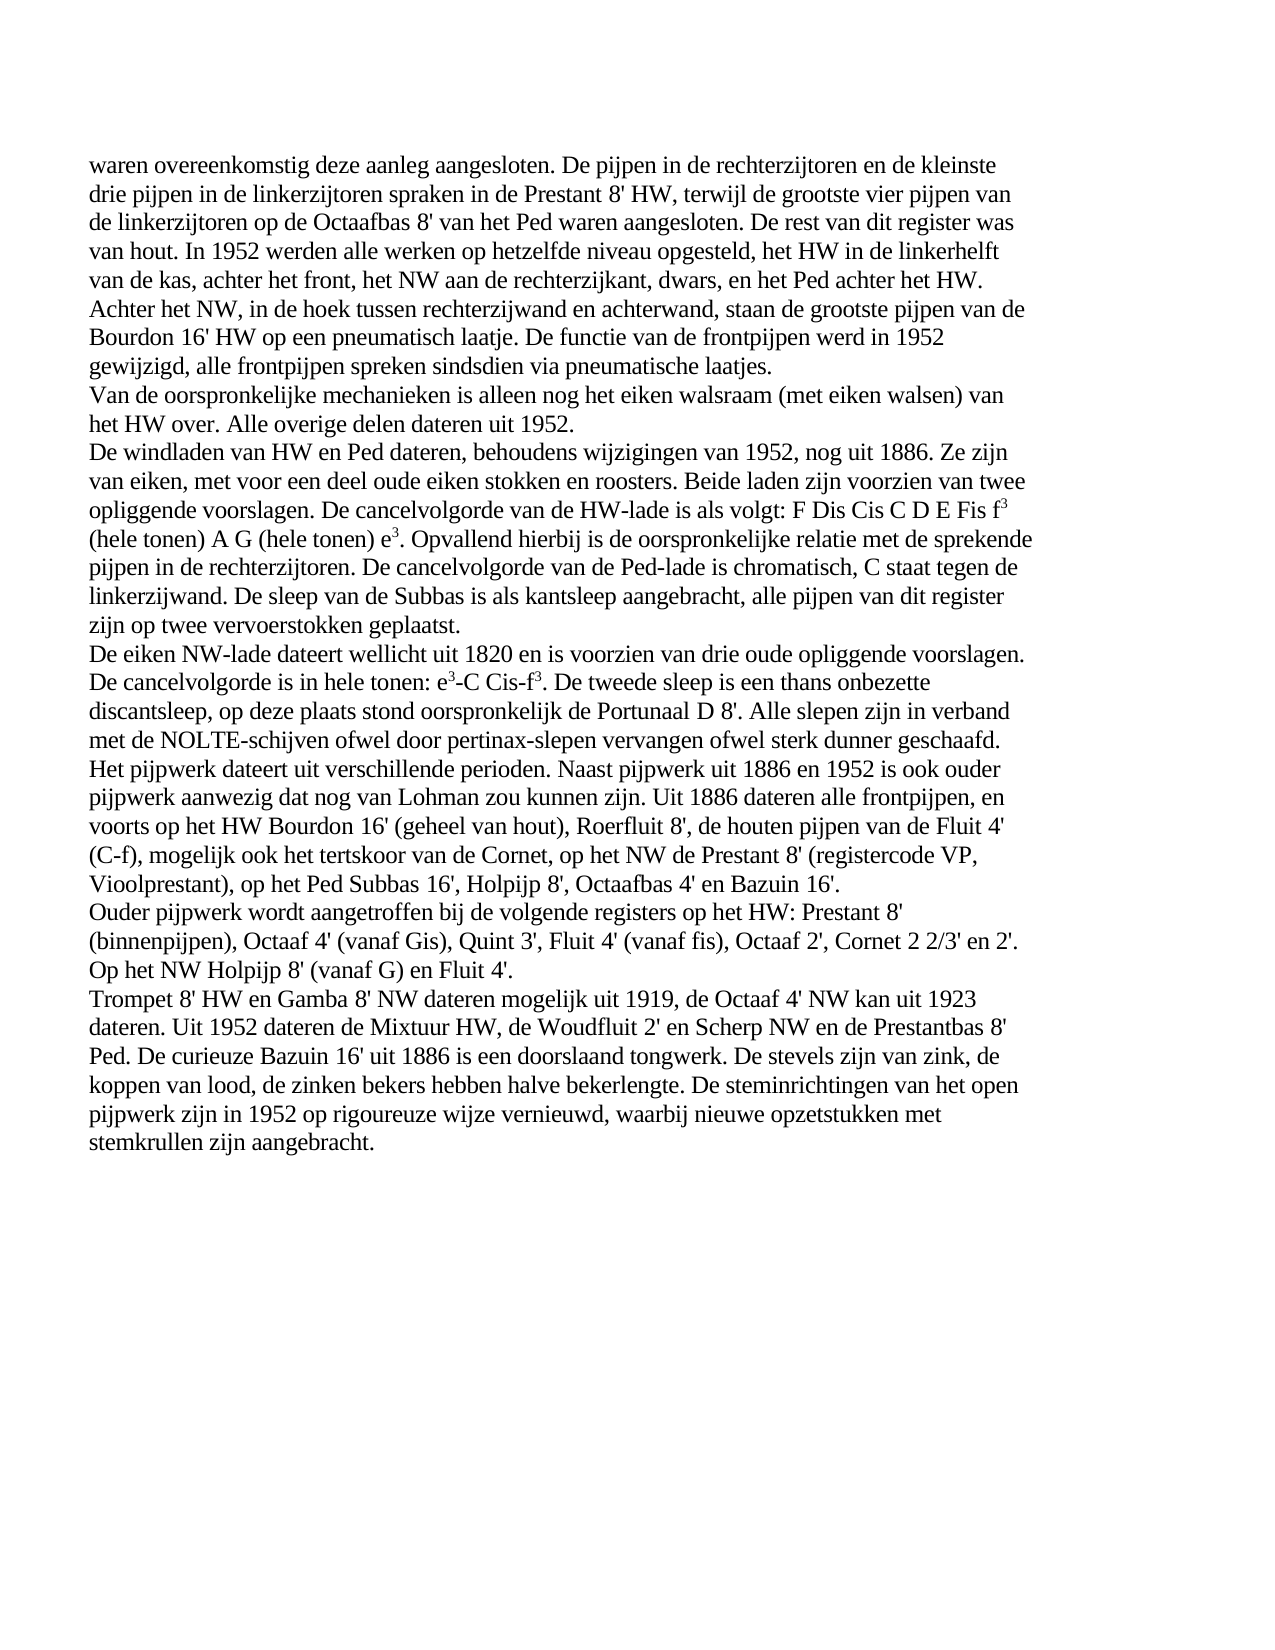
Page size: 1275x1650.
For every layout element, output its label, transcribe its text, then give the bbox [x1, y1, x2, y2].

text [88, 150, 1034, 294]
text Trompet 8' HW en Gamba 8' NW dateren mogelijk uit 1919, de Octaaf 4' NW kan uit 1923 dateren. Uit 1952 dateren de Mixtuur HW, de Woudfluit 2' en Scherp NW en de Prestantbas 8' Ped. De curieuze Bazuin 16' uit 1886 is een doorslaand tongwerk. De stevels zijn van zink, de koppen van lood, de zinken bekers hebben halve bekerlengte. De steminrichtingen van het open pijpwerk zijn in 1952 op rigoureuze wijze vernieuwd, waarbij nieuwe opzetstukken met stemkrullen zijn aangebracht. [88, 984, 1034, 1156]
text Ouder pijpwerk wordt aangetroffen bij de volgende registers op het HW: Prestant 8' (binnenpijpen), Octaaf 4' (vanaf Gis), Quint 3', Fluit 4' (vanaf fis), Octaaf 2', Cornet 2 2/3' en 2'. Op het NW Holpijp 8' (vanaf G) en Fluit 4'. [88, 897, 1034, 984]
text Het pijpwerk dateert uit verschillende perioden. Naast pijpwerk uit 1886 en 1952 is ook ouder pijpwerk aanwezig dat nog van Lohman zou kunnen zijn. Uit 1886 dateren alle frontpijpen, en voorts op het HW Bourdon 16' (geheel van hout), Roerfluit 8', de houten pijpen van de Fluit 4' (C-f), mogelijk ook het tertskoor van de Cornet, op het NW de Prestant 8' (registercode VP, Vioolprestant), op het Ped Subbas 16', Holpijp 8', Octaafbas 4' en Bazuin 16'. [88, 754, 1034, 897]
text De windladen van HW en Ped dateren, behoudens wijzigingen van 1952, nog uit 1886. Ze zijn van eiken, met voor een deel oude eiken stokken en roosters. Beide laden zijn voorzien van twee opliggende voorslagen. De cancelvolgorde van de HW-lade is als volgt: F Dis Cis C D E Fis f3 (hele tonen) A G (hele tonen) e3. Opvallend hierbij is de oorspronkelijke relatie met de sprekende pijpen in de rechterzijtoren. De cancelvolgorde van de Ped-lade is chromatisch, C staat tegen de linkerzijwand. De sleep van de Subbas is als kantsleep aangebracht, alle pijpen van dit register zijn op twee vervoerstokken geplaatst. [88, 437, 1034, 639]
text Achter het NW, in de hoek tussen rechterzijwand en achterwand, staan de grootste pijpen van de Bourdon 16' HW op een pneumatisch laatje. De functie van de frontpijpen werd in 1952 gewijzigd, alle frontpijpen spreken sindsdien via pneumatische laatjes. [88, 294, 1034, 380]
text De eiken NW-lade dateert wellicht uit 1820 en is voorzien van drie oude opliggende voorslagen. De cancelvolgorde is in hele tonen: e3-C Cis-f3. De tweede sleep is een thans onbezette discantsleep, op deze plaats stond oorspronkelijk de Portunaal D 8'. Alle slepen zijn in verband met de NOLTE-schijven ofwel door pertinax-slepen vervangen ofwel sterk dunner geschaafd. [88, 639, 1034, 754]
text Van de oorspronkelijke mechanieken is alleen nog het eiken walsraam (met eiken walsen) van het HW over. Alle overige delen dateren uit 1952. [88, 380, 1034, 437]
